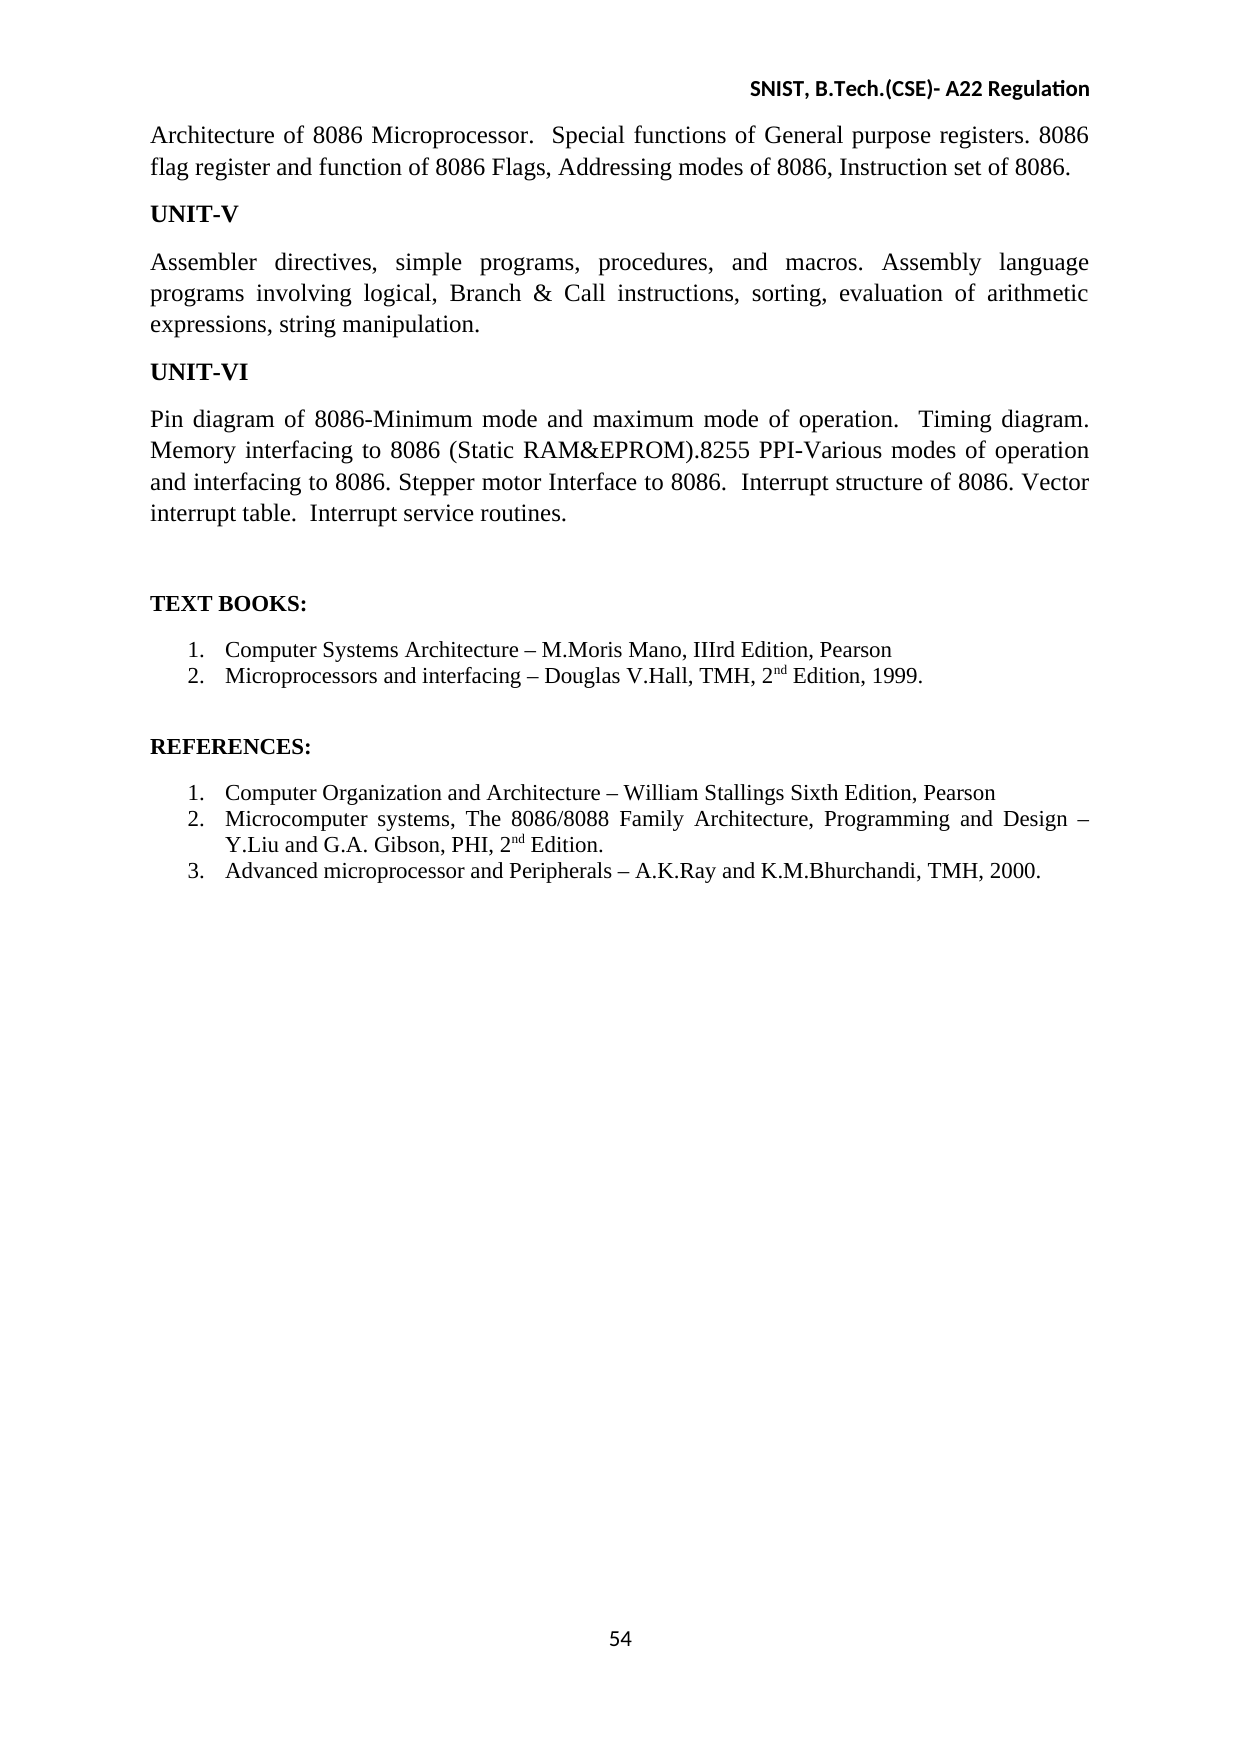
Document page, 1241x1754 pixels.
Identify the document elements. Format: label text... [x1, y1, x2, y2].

text UNIT-VI [150, 357, 1090, 386]
text REFERENCES: [150, 733, 1090, 760]
text Architecture of 8086 Microprocessor. Special functions of General purpose registers. 8086 flag register and function of 8086 Flags, Addressing modes of 8086, Instruction set of 8086. [150, 121, 1090, 180]
list Computer Systems Architecture – M.Moris Mano, IIIrd Edition, Pearson [187, 636, 1090, 662]
list Microcomputer systems, The 8086/8088 Family Architecture, Programming and Design – Y.Liu and G.A. Gibson, PHI, 2nd Edition. [187, 805, 1090, 858]
list Computer Organization and Architecture – William Stallings Sixth Edition, Pearson [187, 778, 1090, 805]
text UNIT-V [150, 199, 1090, 228]
text TEXT BOOKS: [150, 591, 1090, 617]
list Advanced microprocessor and Peripherals – A.K.Ray and K.M.Bhurchandi, TMH, 2000. [187, 858, 1090, 884]
list Microprocessors and interfacing – Douglas V.Hall, TMH, 2nd Edition, 1999. [187, 662, 1090, 688]
text Assembler directives, simple programs, procedures, and macros. Assembly language programs involving logical, Branch & Call instructions, sorting, evaluation of arithmetic expressions, string manipulation. [150, 247, 1090, 338]
text Pin diagram of 8086-Minimum mode and maximum mode of operation. Timing diagram. Memory interfacing to 8086 (Static RAM&EPROM).8255 PPI-Various modes of operation and interfacing to 8086. Stepper motor Interface to 8086. Interrupt structure of 8086. Vector interrupt table. Interrupt service routines. [150, 404, 1090, 526]
